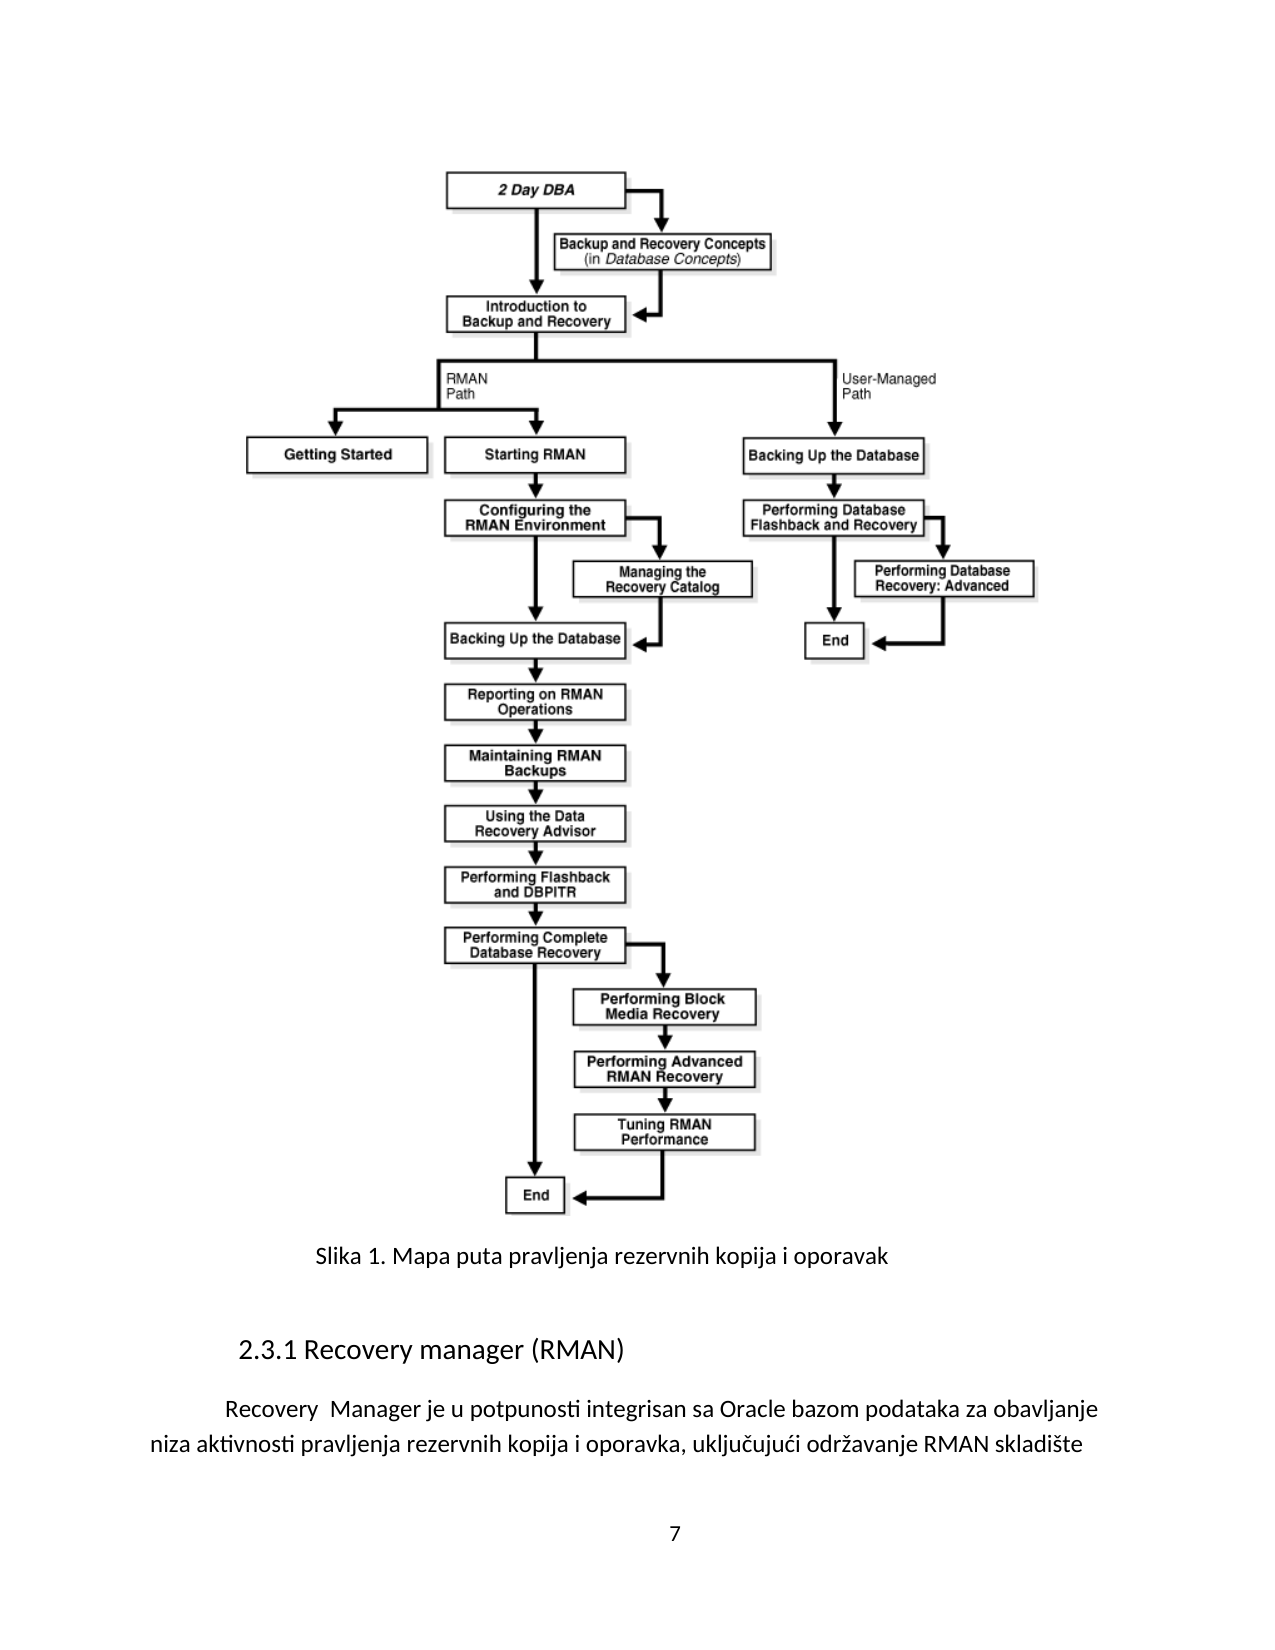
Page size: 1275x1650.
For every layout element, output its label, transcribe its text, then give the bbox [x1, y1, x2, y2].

text 2.3.1 Recovery manager (RMAN) [150, 1331, 1125, 1367]
picture [225, 150, 1060, 1216]
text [150, 1393, 1125, 1458]
text Slika 1. Mapa puta pravljenja rezervnih kopija i oporavak [150, 1240, 1125, 1306]
